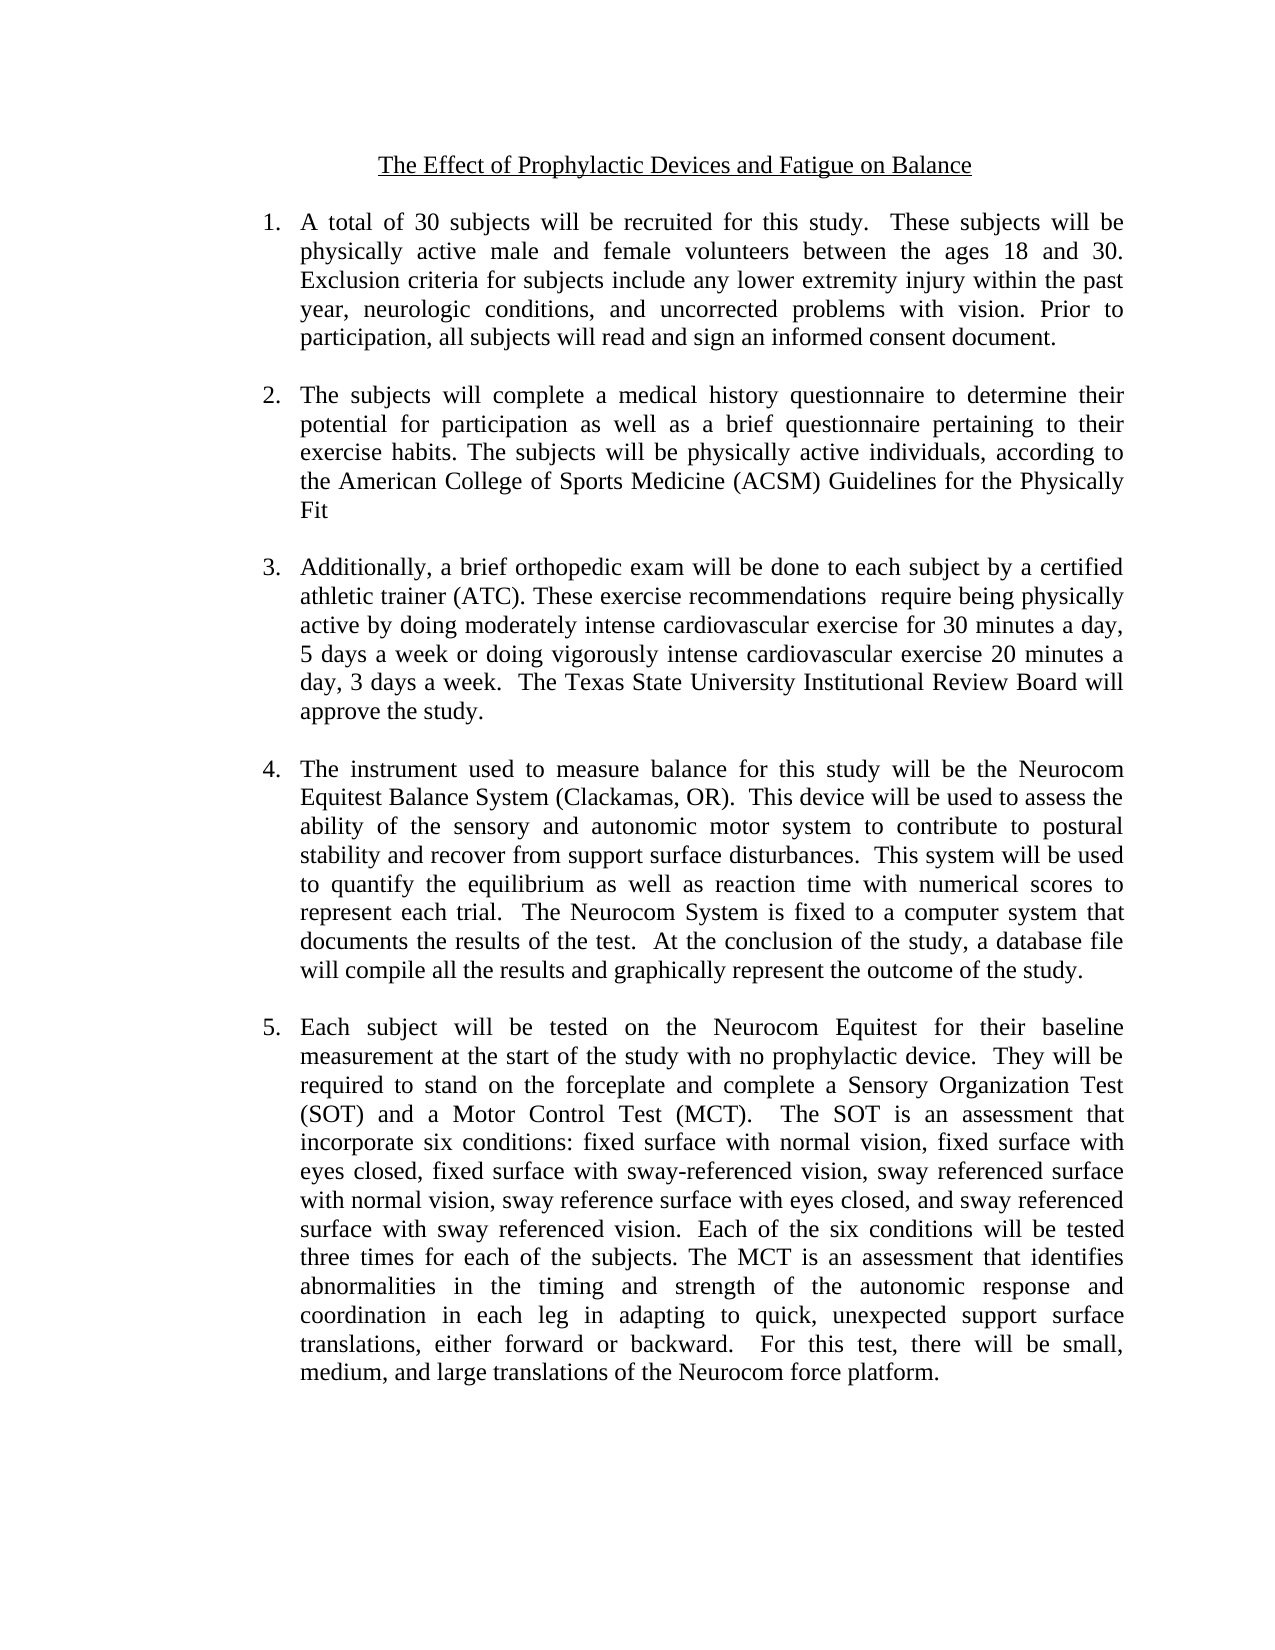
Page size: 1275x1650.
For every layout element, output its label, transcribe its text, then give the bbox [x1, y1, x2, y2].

list A total of 30 subjects will be recruited for this study. These subjects will be physically active male and female volunteers between the ages 18 and 30. Exclusion criteria for subjects include any lower extremity injury within the past year, neurologic conditions, and uncorrected problems with vision. Prior to participation, all subjects will read and sign an informed consent document. [262, 207, 1125, 351]
list Additionally, a brief orthopedic exam will be done to each subject by a certified athletic trainer (ATC). These exercise recommendations require being physically active by doing moderately intense cardiovascular exercise for 30 minutes a day, 5 days a week or doing vigorously intense cardiovascular exercise 20 minutes a day, 3 days a week. The Texas State University Institutional Review Board will approve the study. [262, 552, 1125, 725]
list The instrument used to measure balance for this study will be the Neurocom Equitest Balance System (Clackamas, OR). This device will be used to assess the ability of the sensory and autonomic motor system to contribute to postural stability and recover from support surface disturbances. This system will be used to quantify the equilibrium as well as reaction time with numerical scores to represent each trial. The Neurocom System is fixed to a computer system that documents the results of the test. At the conclusion of the study, a database file will compile all the results and graphically represent the outcome of the study. [262, 754, 1125, 984]
list The subjects will complete a medical history questionnaire to determine their potential for participation as well as a brief questionnaire pertaining to their exercise habits. The subjects will be physically active individuals, according to the American College of Sports Medicine (ACSM) Guidelines for the Physically Fit [262, 380, 1125, 524]
list Each subject will be tested on the Neurocom Equitest for their baseline measurement at the start of the study with no prophylactic device. They will be required to stand on the forceplate and complete a Sensory Organization Test (SOT) and a Motor Control Test (MCT). The SOT is an assessment that incorporate six conditions: fixed surface with normal vision, fixed surface with eyes closed, fixed surface with sway-referenced vision, sway referenced surface with normal vision, sway reference surface with eyes closed, and sway referenced surface with sway referenced vision. Each of the six conditions will be tested three times for each of the subjects. The MCT is an assessment that identifies abnormalities in the timing and strength of the autonomic response and coordination in each leg in adapting to quick, unexpected support surface translations, either forward or backward. For this test, there will be small, medium, and large translations of the Neurocom force platform. [262, 1012, 1125, 1386]
text The Effect of Prophylactic Devices and Fatigue on Balance [225, 150, 1125, 179]
